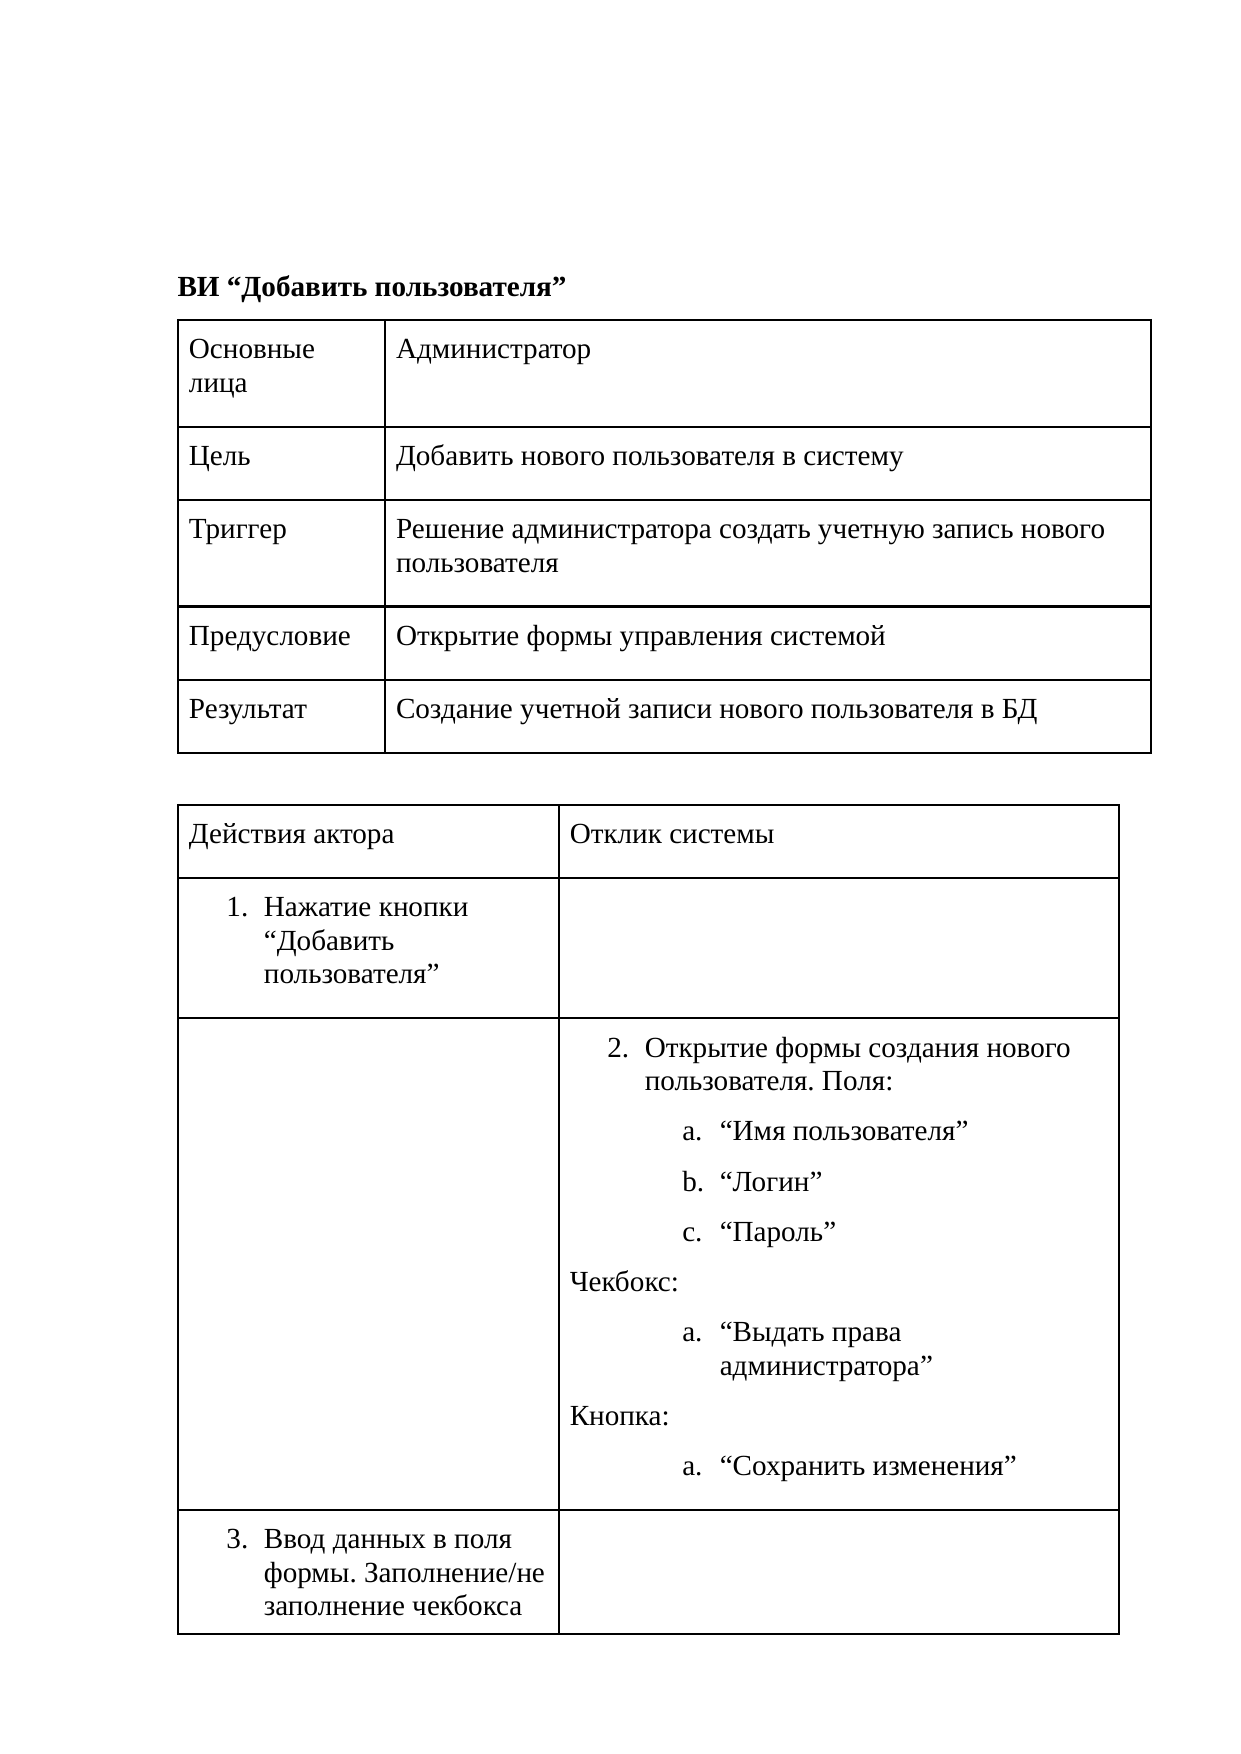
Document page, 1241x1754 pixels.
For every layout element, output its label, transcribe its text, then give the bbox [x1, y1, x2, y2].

table_cell Предусловие [179, 608, 384, 678]
table_header Действия актора [179, 806, 558, 877]
table_cell Результат [179, 681, 384, 752]
table_cell Цель [179, 428, 384, 499]
table_header Основные лица [179, 321, 384, 426]
table_cell Создание учетной записи нового пользователя в БД [386, 681, 1150, 752]
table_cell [179, 1511, 558, 1632]
table_cell Нажатие кнопки “Добавить пользователя” [179, 879, 558, 1017]
table_cell [560, 879, 1118, 1017]
table_cell Решение администратора создать учетную запись нового пользователя [386, 501, 1150, 605]
text ВИ “Добавить пользователя” [177, 269, 1152, 302]
table_cell [560, 1511, 1118, 1632]
table_cell Открытие формы управления системой [386, 608, 1150, 678]
table_cell Добавить нового пользователя в систему [386, 428, 1150, 499]
table_cell Триггер [179, 501, 384, 605]
table_header Администратор [386, 321, 1150, 426]
table_cell [179, 1019, 558, 1509]
table_header Отклик системы [560, 806, 1118, 877]
table_cell Открытие формы создания нового пользователя. Поля: “Имя пользователя” “Логин” “Пароль” Чекбокс: “Выдать права администратора” Кнопка: “Сохранить изменения” [560, 1019, 1118, 1509]
